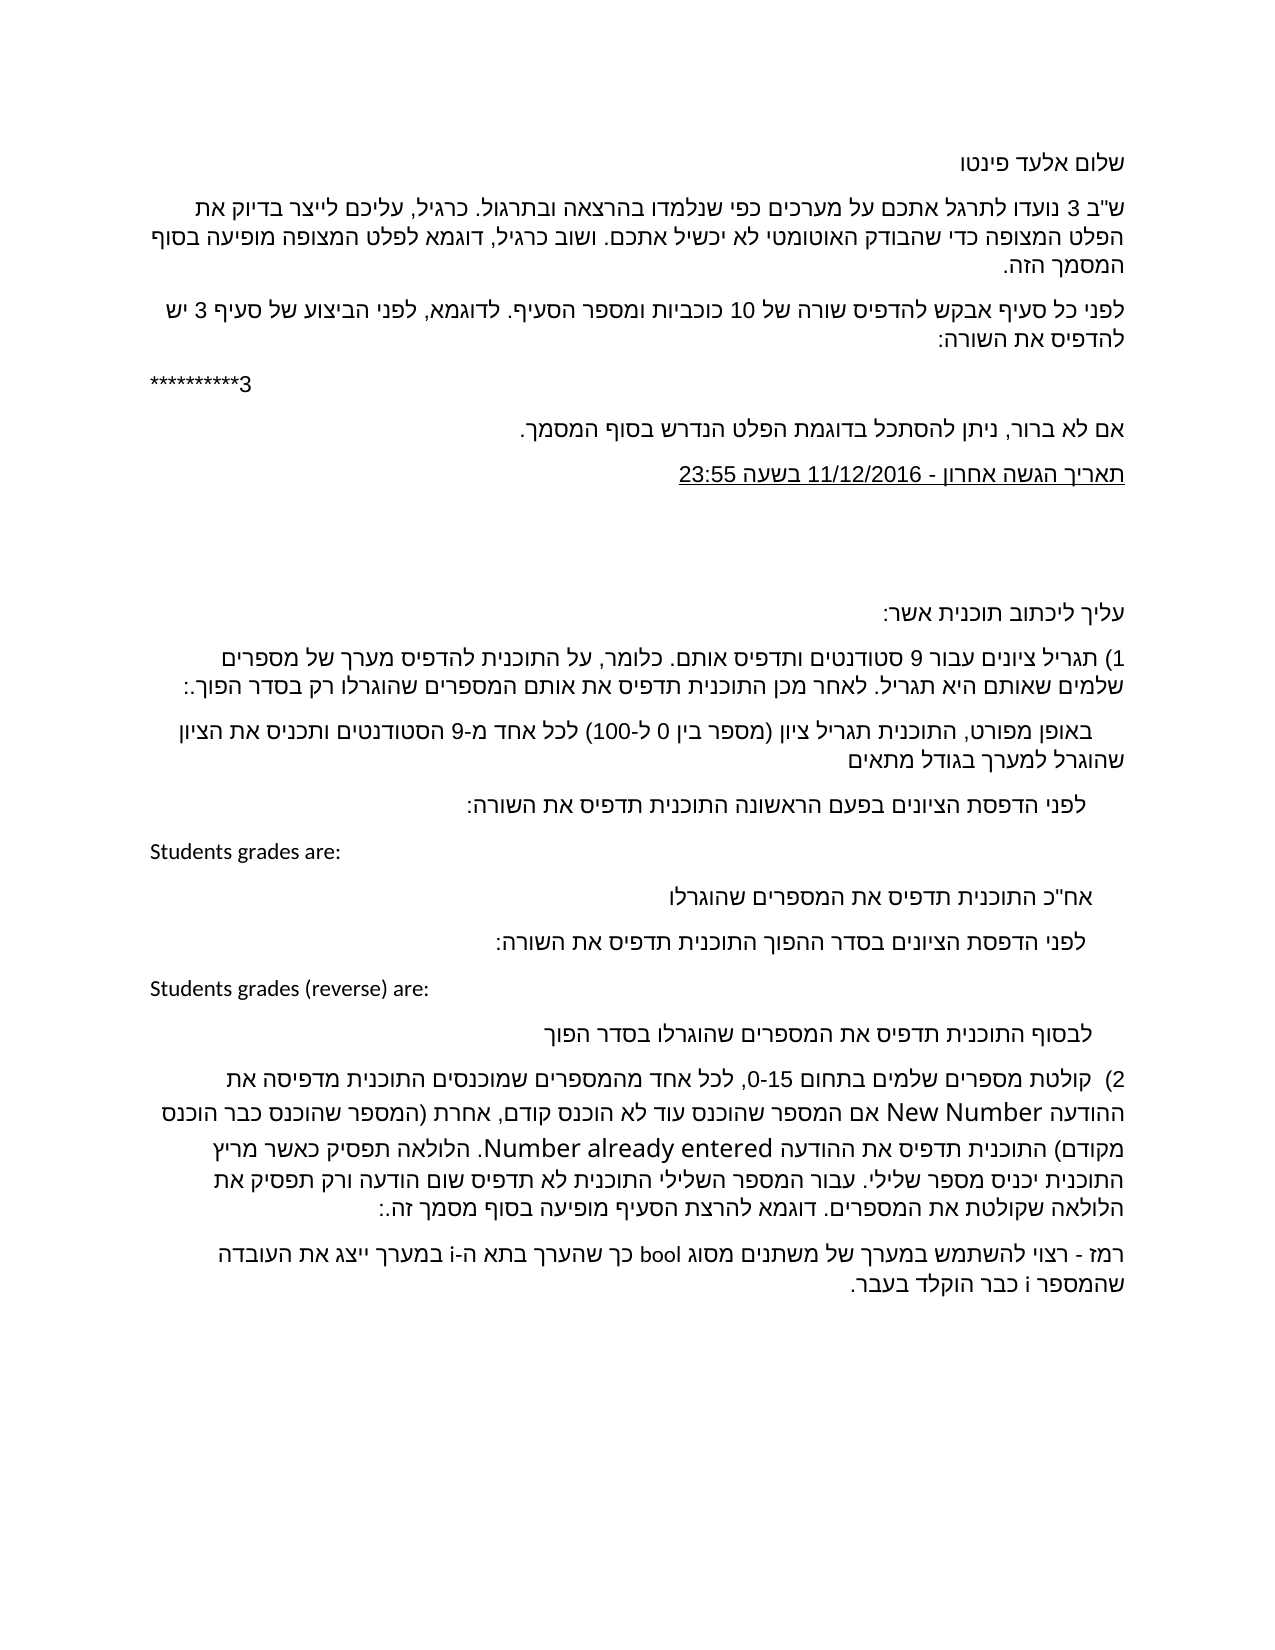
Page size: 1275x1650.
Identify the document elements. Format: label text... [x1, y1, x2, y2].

text לבסוף התוכנית תדפיס את המספרים שהוגרלו בסדר הפוך [150, 1021, 1125, 1047]
text 3********** [150, 371, 1125, 397]
text באופן מפורט, התוכנית תגריל ציון (מספר בין 0 ל-100) לכל אחד מ-9 הסטודנטים ותכניס את הציון שהוגרל למערך בגודל מתאים [150, 718, 1125, 773]
text רמז - רצוי להשתמש במערך של משתנים מסוג bool כך שהערך בתא ה-i במערך ייצג את העובדה שהמספר i כבר הוקלד בעבר. [150, 1240, 1125, 1298]
text עליך ליכתוב תוכנית אשר: [150, 600, 1125, 626]
text Students grades (reverse) are: [150, 974, 1125, 1002]
text שלום אלעד פינטו [150, 150, 1125, 176]
text לפני הדפסת הציונים בפעם הראשונה התוכנית תדפיס את השורה: [150, 792, 1125, 818]
text ש"ב 3 נועדו לתרגל אתכם על מערכים כפי שנלמדו בהרצאה ובתרגול. כרגיל, עליכם לייצר בדיוק את הפלט המצופה כדי שהבודק האוטומטי לא יכשיל אתכם. ושוב כרגיל, דוגמא לפלט המצופה מופיעה בסוף המסמך הזה. [150, 195, 1125, 278]
text 2) קולטת מספרים שלמים בתחום 0-15, לכל אחד מהמספרים שמוכנסים התוכנית מדפיסה את ההודעה New Number אם המספר שהוכנס עוד לא הוכנס קודם, אחרת (המספר שהוכנס כבר הוכנס מקודם) התוכנית תדפיס את ההודעה Number already entered. הלולאה תפסיק כאשר מריץ התוכנית יכניס מספר שלילי. עבור המספר השלילי התוכנית לא תדפיס שום הודעה ורק תפסיק את הלולאה שקולטת את המספרים. דוגמא להרצת הסעיף מופיעה בסוף מסמך זה.: [150, 1066, 1125, 1222]
text אח"כ התוכנית תדפיס את המספרים שהוגרלו [150, 884, 1125, 910]
text 1) תגריל ציונים עבור 9 סטודנטים ותדפיס אותם. כלומר, על התוכנית להדפיס מערך של מספרים שלמים שאותם היא תגריל. לאחר מכן התוכנית תדפיס את אותם המספרים שהוגרלו רק בסדר הפוך.: [150, 645, 1125, 699]
text אם לא ברור, ניתן להסתכל בדוגמת הפלט הנדרש בסוף המסמך. [150, 416, 1125, 442]
text Students grades are: [150, 837, 1125, 865]
text לפני כל סעיף אבקש להדפיס שורה של 10 כוכביות ומספר הסעיף. לדוגמא, לפני הביצוע של סעיף 3 יש להדפיס את השורה: [150, 297, 1125, 352]
text לפני הדפסת הציונים בסדר ההפוך התוכנית תדפיס את השורה: [150, 929, 1125, 955]
text תאריך הגשה אחרון - 11/12/2016 בשעה 23:55 [150, 461, 1125, 487]
